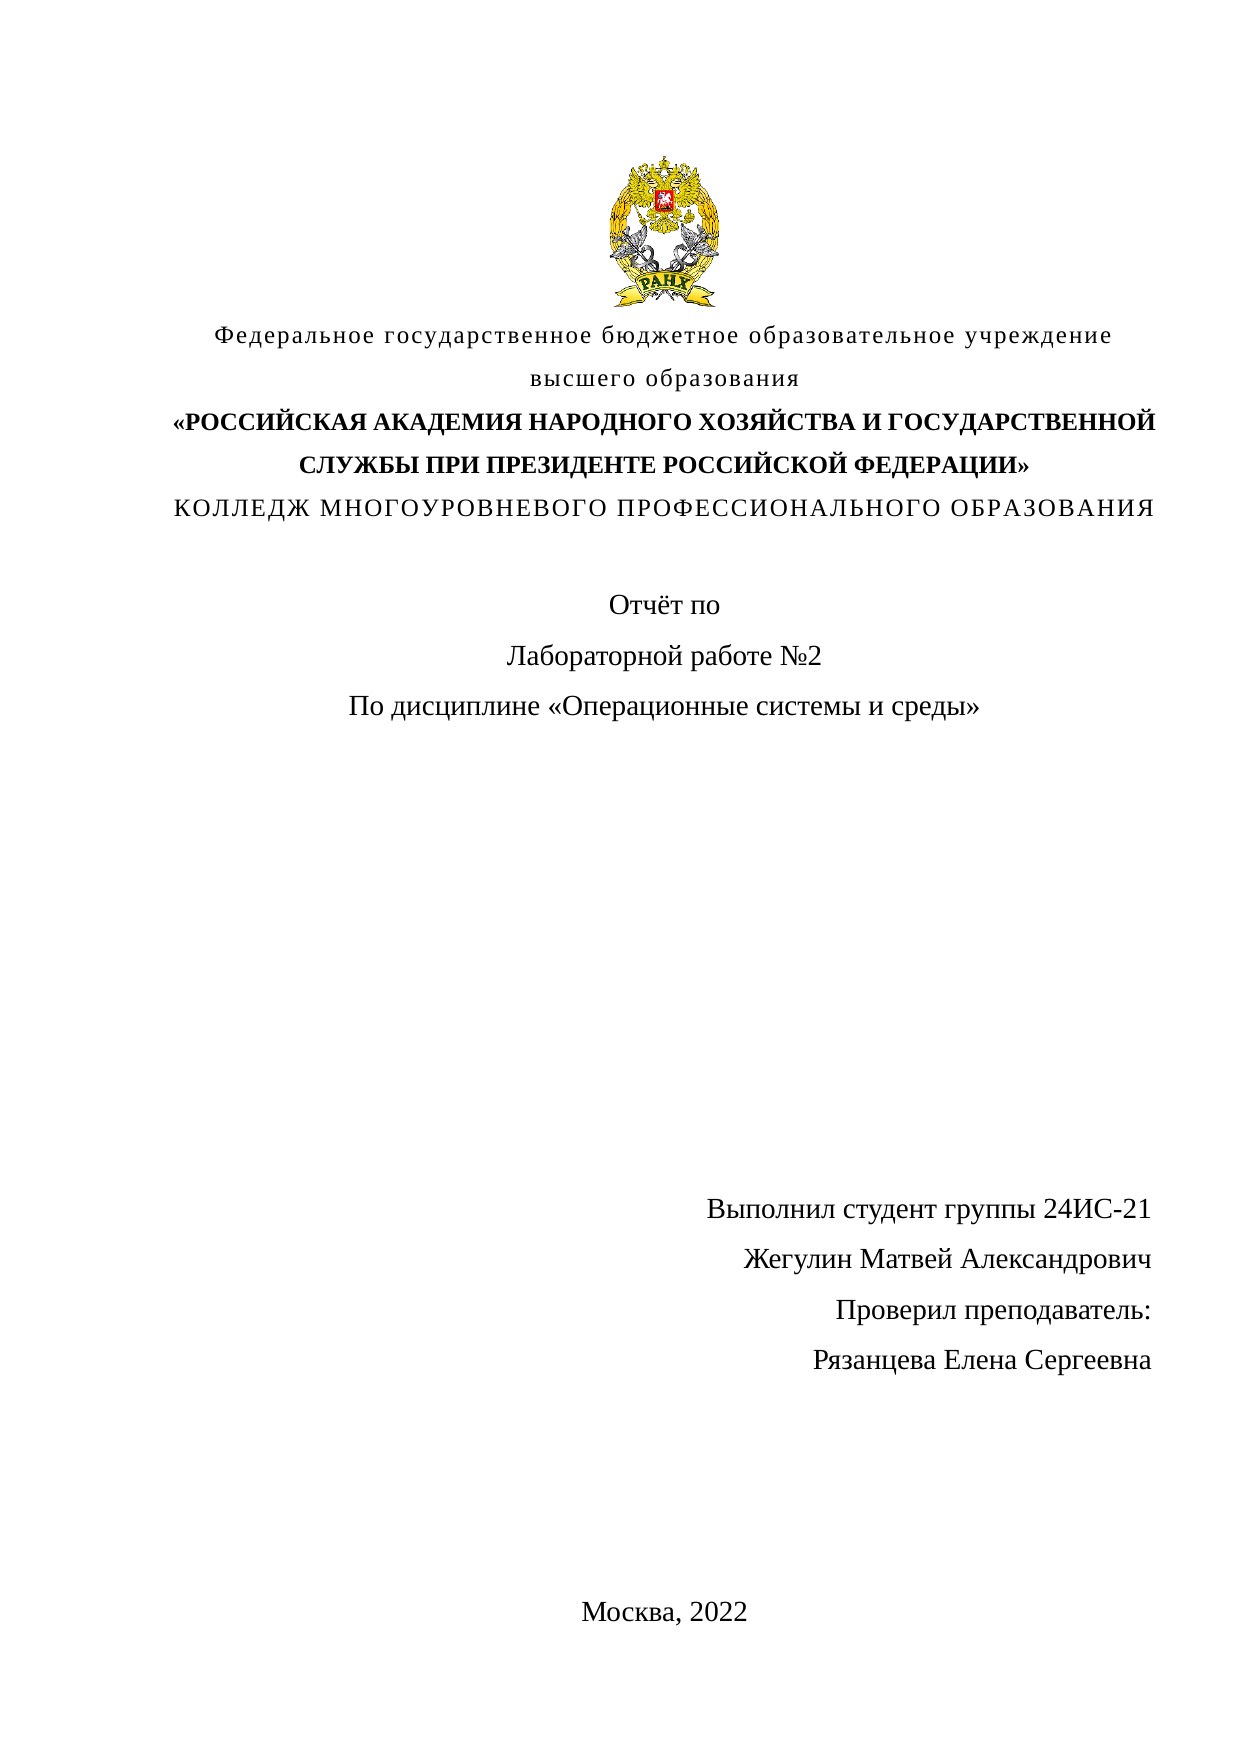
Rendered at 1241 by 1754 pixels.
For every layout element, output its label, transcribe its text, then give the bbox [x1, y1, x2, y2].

text Отчёт по [177, 535, 1152, 621]
text Выполнил студент группы 24ИС-21 [177, 1191, 1152, 1225]
text По дисциплине «Операционные системы и среды» [177, 688, 1152, 722]
table_header Федеральное государственное бюджетное образовательное учреждение высшего образования «РОССИЙСКАЯ АКАДЕМИЯ НАРОДНОГО ХОЗЯЙСТВА И ГОСУДАРСТВЕННОЙ СЛУЖБЫ ПРИ ПРЕЗИДЕНТЕ РОССИЙСКОЙ ФЕДЕРАЦИИ» КОЛЛЕДЖ МНОГОУРОВНЕВОГО ПРОФЕССИОНАЛЬНОГО ОБРАЗОВАНИЯ [133, 156, 1196, 535]
text Лабораторной работе №2 [177, 638, 1152, 671]
text Проверил преподаватель: [177, 1292, 1152, 1325]
text Рязанцева Елена Сергеевна [177, 1342, 1152, 1376]
picture [609, 156, 719, 307]
text Москва, 2022 [177, 1594, 1152, 1627]
text Жегулин Матвей Александрович [177, 1241, 1152, 1275]
